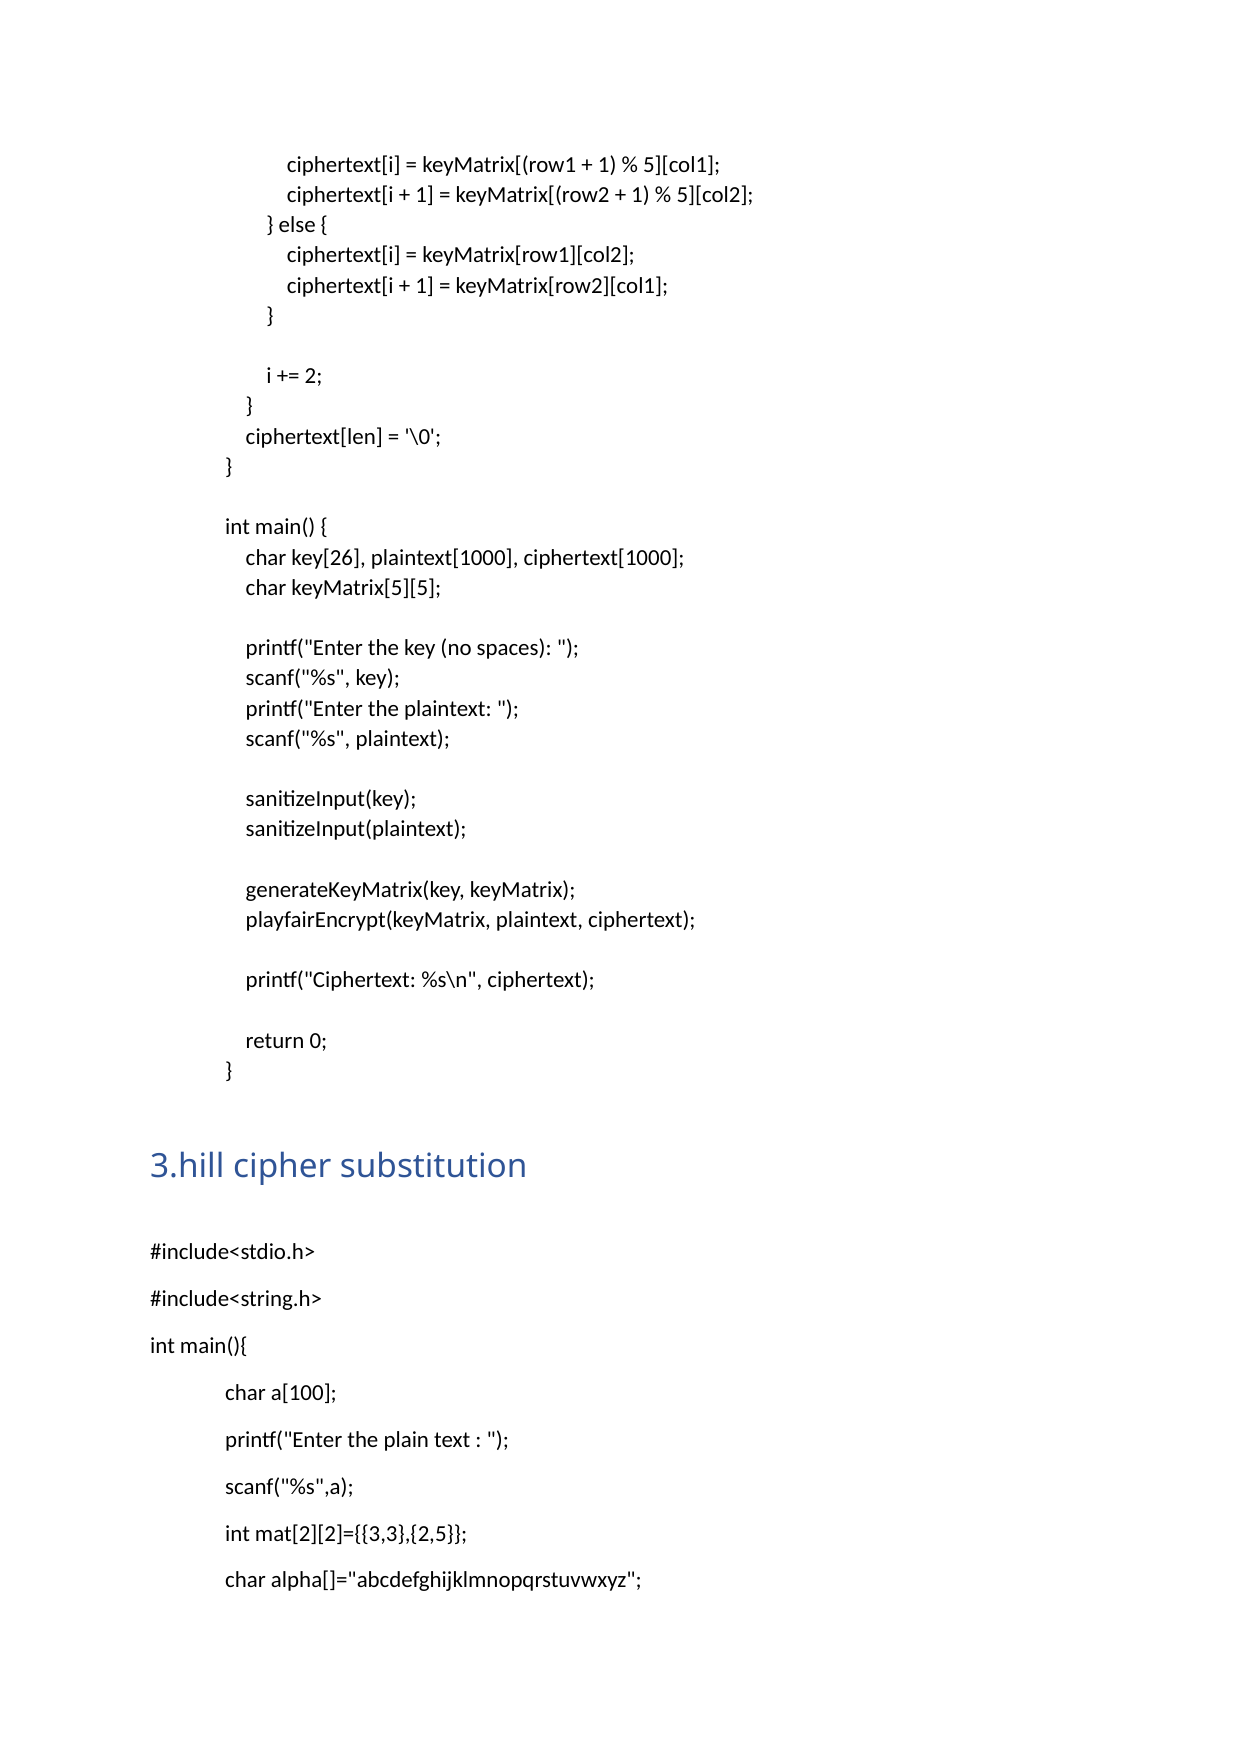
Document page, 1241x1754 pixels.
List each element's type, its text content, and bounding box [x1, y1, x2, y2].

text int main(){ [150, 1331, 1090, 1359]
list } [225, 1056, 1090, 1084]
list printf("Enter the key (no spaces): "); [225, 633, 1090, 661]
list char key[26], plaintext[1000], ciphertext[1000]; [225, 543, 1090, 571]
list scanf("%s", key); [225, 663, 1090, 692]
list sanitizeInput(plaintext); [225, 814, 1090, 843]
list ciphertext[i + 1] = keyMatrix[row2][col1]; [225, 271, 1090, 299]
text char a[100]; [150, 1378, 1090, 1406]
text printf("Enter the plain text : "); [150, 1425, 1090, 1453]
list i += 2; [225, 361, 1090, 389]
list generateKeyMatrix(key, keyMatrix); [225, 875, 1090, 903]
list } [225, 301, 1090, 329]
list playfairEncrypt(keyMatrix, plaintext, ciphertext); [225, 905, 1090, 933]
list } else { [225, 210, 1090, 238]
list ciphertext[i + 1] = keyMatrix[(row2 + 1) % 5][col2]; [225, 180, 1090, 208]
list ciphertext[len] = '\0'; [225, 422, 1090, 450]
list } [225, 452, 1090, 480]
list return 0; [225, 1026, 1090, 1054]
list ciphertext[i] = keyMatrix[(row1 + 1) % 5][col1]; [225, 150, 1090, 178]
text int mat[2][2]={{3,3},{2,5}}; [150, 1519, 1090, 1547]
text scanf("%s",a); [150, 1472, 1090, 1500]
list printf("Enter the plaintext: "); [225, 694, 1090, 722]
list char keyMatrix[5][5]; [225, 573, 1090, 601]
text #include<stdio.h> [150, 1237, 1090, 1266]
text #include<string.h> [150, 1284, 1090, 1312]
list scanf("%s", plaintext); [225, 724, 1090, 752]
subtitle 3.hill cipher substitution [150, 1142, 1090, 1187]
list ciphertext[i] = keyMatrix[row1][col2]; [225, 241, 1090, 269]
list int main() { [225, 512, 1090, 541]
list printf("Ciphertext: %s\n", ciphertext); [225, 966, 1090, 994]
text char alpha[]="abcdefghijklmnopqrstuvwxyz"; [150, 1566, 1090, 1594]
list sanitizeInput(key); [225, 784, 1090, 812]
list } [225, 392, 1090, 420]
